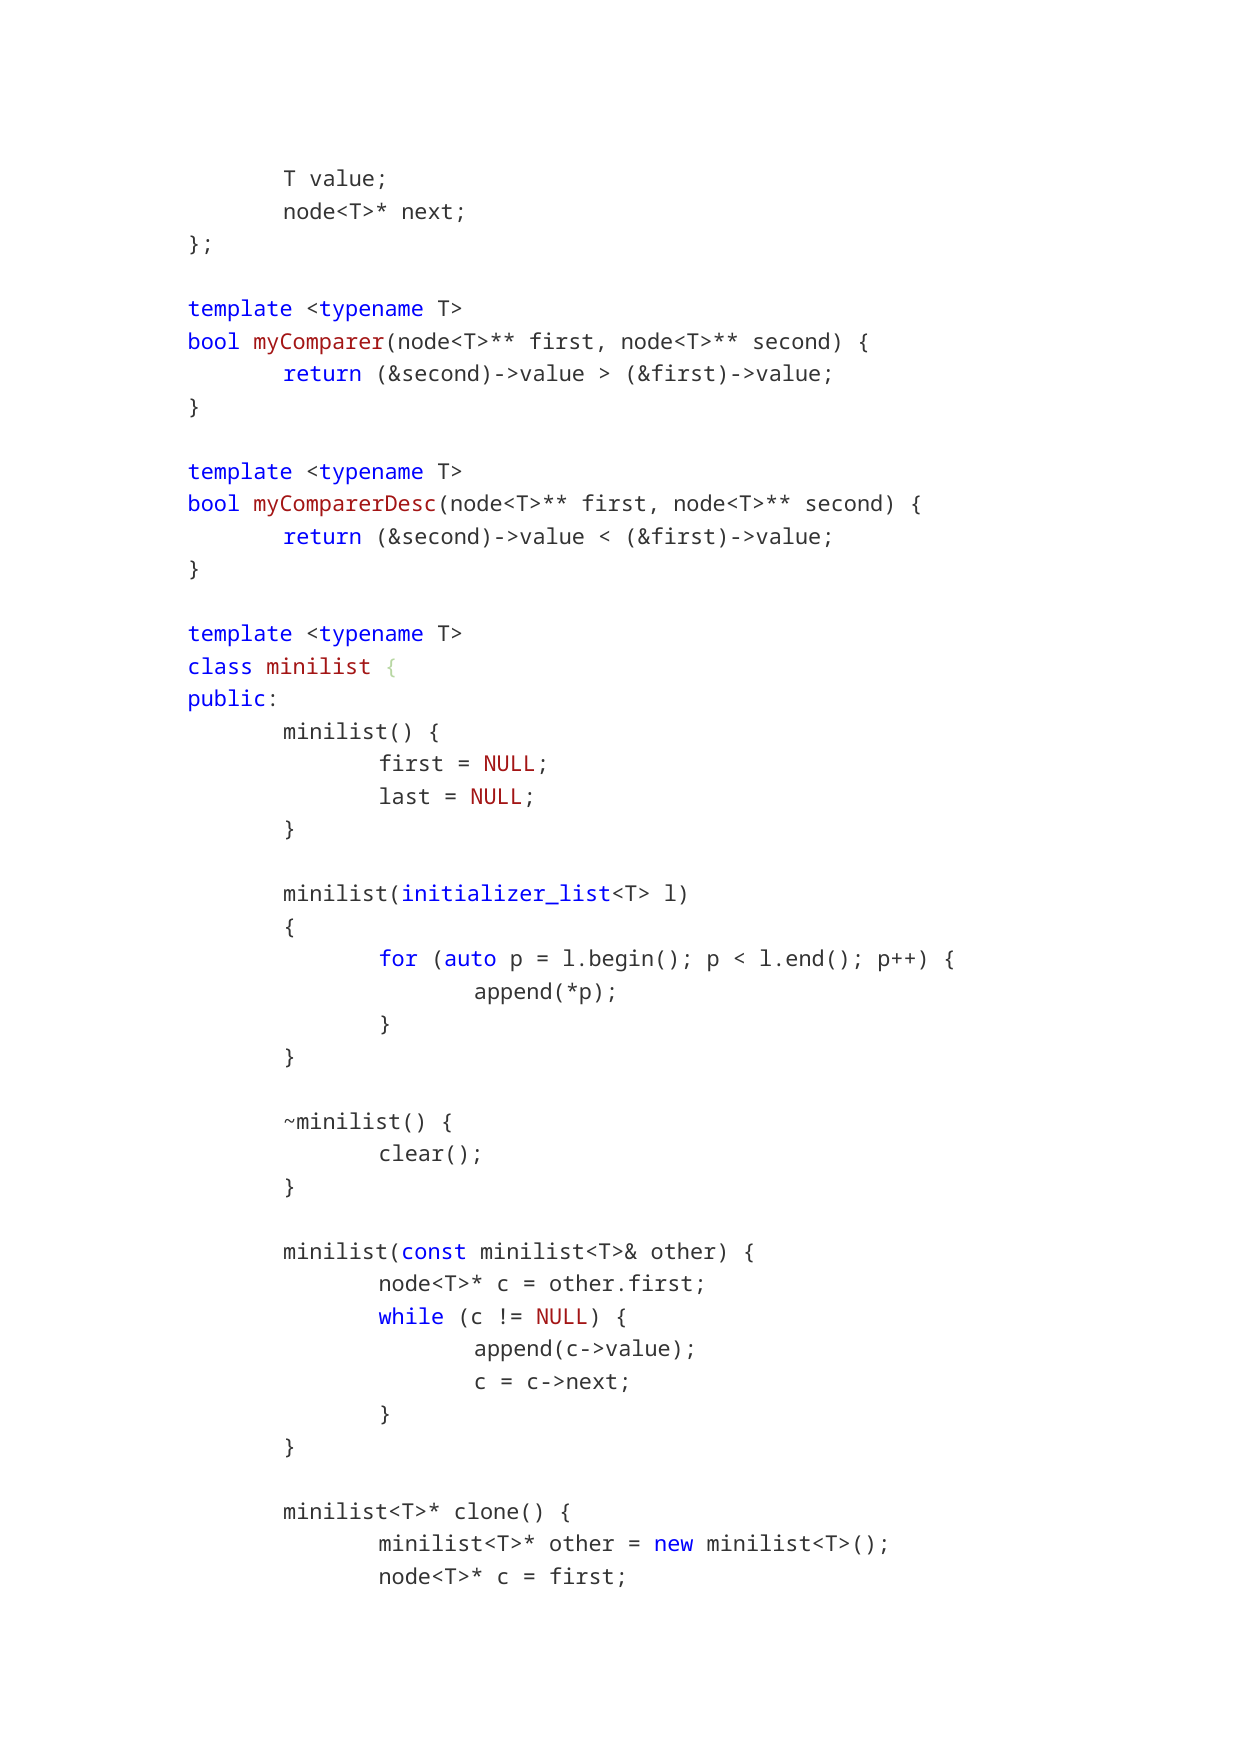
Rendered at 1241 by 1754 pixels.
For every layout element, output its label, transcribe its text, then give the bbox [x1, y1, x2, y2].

text minilist<T>* other = new minilist<T>(); [187, 1527, 1053, 1559]
text last = NULL; [187, 779, 1053, 812]
text return (&second)->value < (&first)->value; [187, 519, 1053, 552]
text clear(); [187, 1137, 1053, 1169]
text }; [187, 227, 1053, 259]
text for (auto p = l.begin(); p < l.end(); p++) { [187, 942, 1053, 974]
text public: [187, 682, 1053, 714]
text append(*p); [187, 974, 1053, 1007]
text } [187, 812, 1053, 844]
text } [187, 1429, 1053, 1462]
text } [187, 1007, 1053, 1039]
text minilist(initializer_list<T> l) [187, 877, 1053, 909]
text ~minilist() { [187, 1104, 1053, 1137]
text while (c != NULL) { [187, 1299, 1053, 1332]
text minilist() { [187, 714, 1053, 747]
text bool myComparer(node<T>** first, node<T>** second) { [187, 324, 1053, 357]
text } [187, 1397, 1053, 1429]
text class minilist { [187, 649, 1053, 682]
text { [187, 909, 1053, 942]
text T value; [187, 162, 1053, 194]
text } [187, 1039, 1053, 1072]
text minilist(const minilist<T>& other) { [187, 1234, 1053, 1267]
text } [187, 552, 1053, 584]
text bool myComparerDesc(node<T>** first, node<T>** second) { [187, 487, 1053, 519]
text return (&second)->value > (&first)->value; [187, 357, 1053, 389]
text c = c->next; [187, 1364, 1053, 1397]
text } [187, 389, 1053, 422]
text template <typename T> [187, 292, 1053, 324]
text first = NULL; [187, 747, 1053, 779]
text node<T>* next; [187, 194, 1053, 227]
text node<T>* c = first; [187, 1559, 1053, 1592]
text minilist<T>* clone() { [187, 1494, 1053, 1527]
text append(c->value); [187, 1332, 1053, 1364]
text template <typename T> [187, 617, 1053, 649]
text node<T>* c = other.first; [187, 1267, 1053, 1299]
text } [187, 1169, 1053, 1202]
text template <typename T> [187, 454, 1053, 487]
